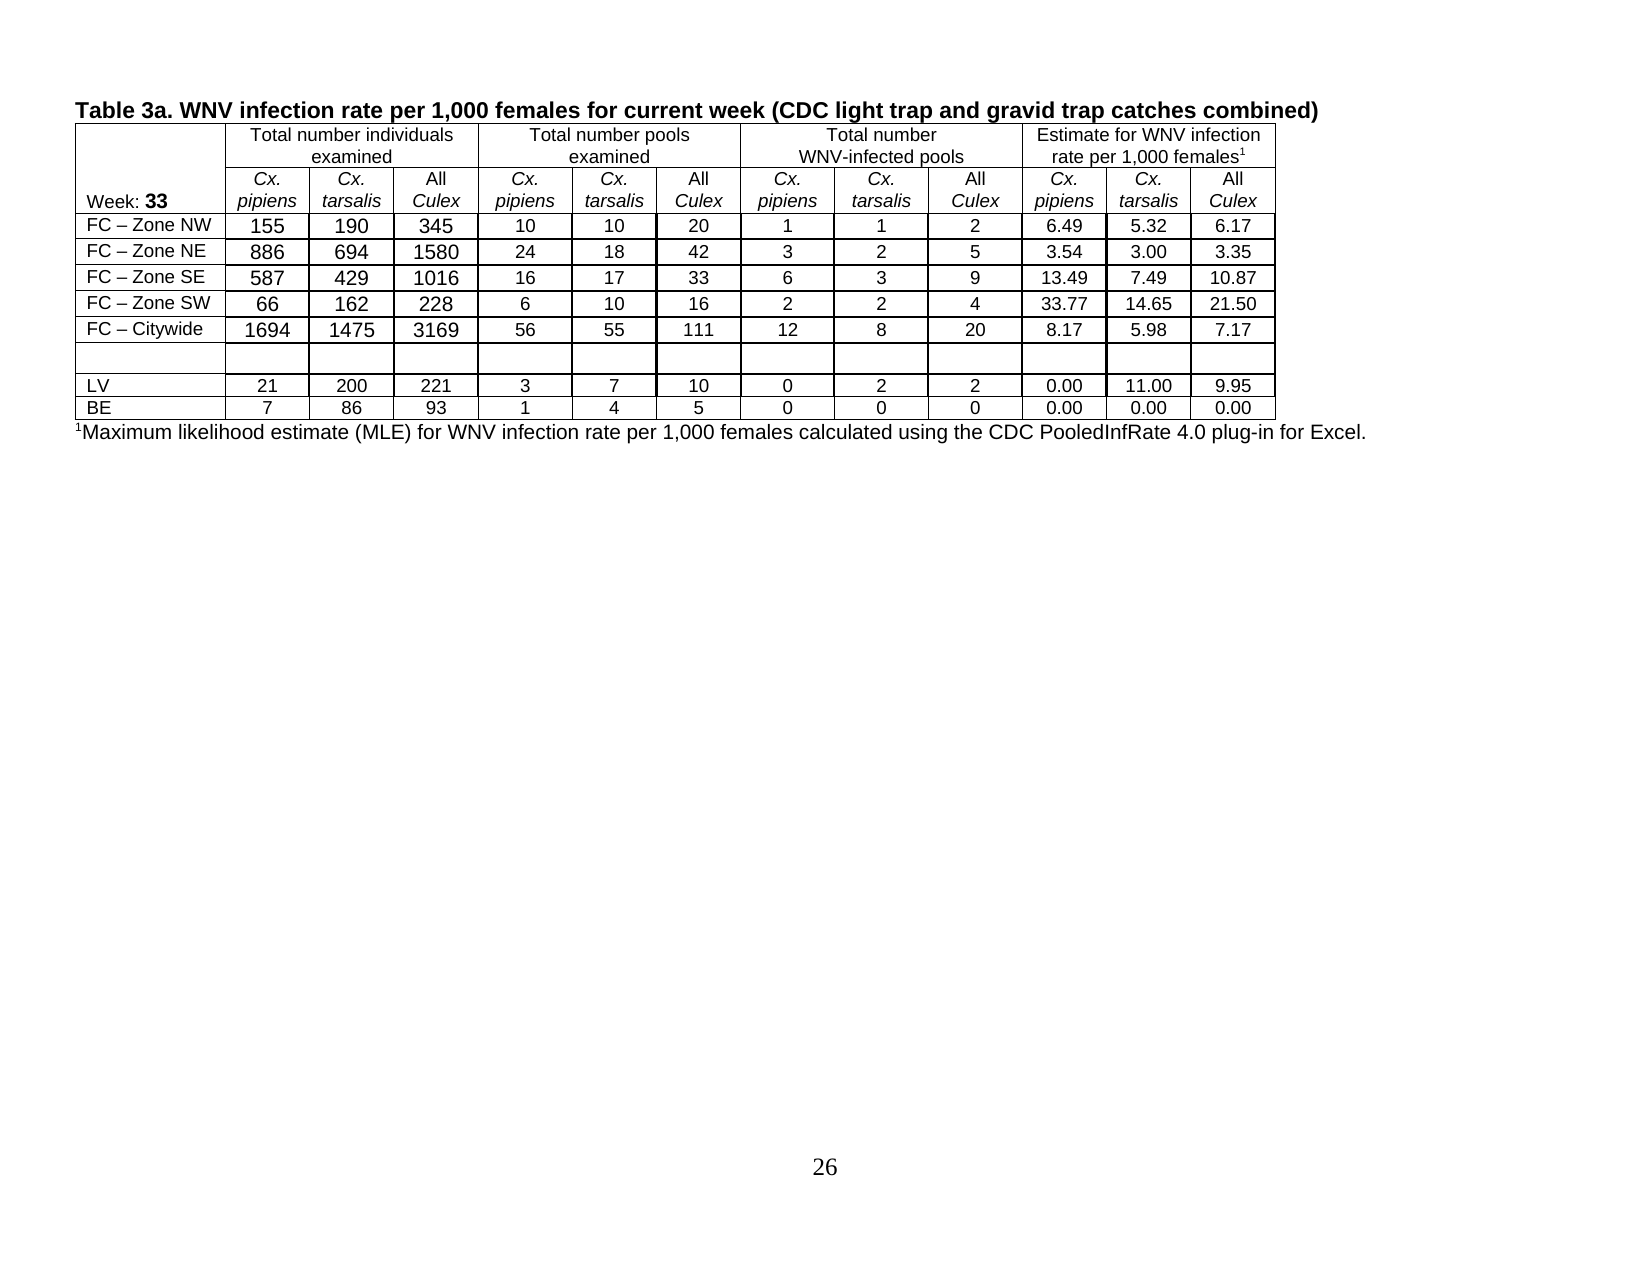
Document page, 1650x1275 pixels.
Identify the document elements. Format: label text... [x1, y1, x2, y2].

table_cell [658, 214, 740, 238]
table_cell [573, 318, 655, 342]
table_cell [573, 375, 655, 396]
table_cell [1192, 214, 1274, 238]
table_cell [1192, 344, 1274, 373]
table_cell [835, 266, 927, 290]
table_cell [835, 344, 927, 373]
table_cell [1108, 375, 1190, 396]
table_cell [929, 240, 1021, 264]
text 1Maximum likelihood estimate (MLE) for WNV infection rate per 1,000 females calculated using the CDC PooledInfRate 4.0 plug-in for Excel. [75, 420, 1575, 444]
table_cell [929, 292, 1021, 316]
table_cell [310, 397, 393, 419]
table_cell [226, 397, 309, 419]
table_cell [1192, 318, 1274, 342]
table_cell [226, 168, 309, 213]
text Table 3a. WNV infection rate per 1,000 females for current week (CDC light trap and gravid trap catches combined) [75, 97, 1575, 123]
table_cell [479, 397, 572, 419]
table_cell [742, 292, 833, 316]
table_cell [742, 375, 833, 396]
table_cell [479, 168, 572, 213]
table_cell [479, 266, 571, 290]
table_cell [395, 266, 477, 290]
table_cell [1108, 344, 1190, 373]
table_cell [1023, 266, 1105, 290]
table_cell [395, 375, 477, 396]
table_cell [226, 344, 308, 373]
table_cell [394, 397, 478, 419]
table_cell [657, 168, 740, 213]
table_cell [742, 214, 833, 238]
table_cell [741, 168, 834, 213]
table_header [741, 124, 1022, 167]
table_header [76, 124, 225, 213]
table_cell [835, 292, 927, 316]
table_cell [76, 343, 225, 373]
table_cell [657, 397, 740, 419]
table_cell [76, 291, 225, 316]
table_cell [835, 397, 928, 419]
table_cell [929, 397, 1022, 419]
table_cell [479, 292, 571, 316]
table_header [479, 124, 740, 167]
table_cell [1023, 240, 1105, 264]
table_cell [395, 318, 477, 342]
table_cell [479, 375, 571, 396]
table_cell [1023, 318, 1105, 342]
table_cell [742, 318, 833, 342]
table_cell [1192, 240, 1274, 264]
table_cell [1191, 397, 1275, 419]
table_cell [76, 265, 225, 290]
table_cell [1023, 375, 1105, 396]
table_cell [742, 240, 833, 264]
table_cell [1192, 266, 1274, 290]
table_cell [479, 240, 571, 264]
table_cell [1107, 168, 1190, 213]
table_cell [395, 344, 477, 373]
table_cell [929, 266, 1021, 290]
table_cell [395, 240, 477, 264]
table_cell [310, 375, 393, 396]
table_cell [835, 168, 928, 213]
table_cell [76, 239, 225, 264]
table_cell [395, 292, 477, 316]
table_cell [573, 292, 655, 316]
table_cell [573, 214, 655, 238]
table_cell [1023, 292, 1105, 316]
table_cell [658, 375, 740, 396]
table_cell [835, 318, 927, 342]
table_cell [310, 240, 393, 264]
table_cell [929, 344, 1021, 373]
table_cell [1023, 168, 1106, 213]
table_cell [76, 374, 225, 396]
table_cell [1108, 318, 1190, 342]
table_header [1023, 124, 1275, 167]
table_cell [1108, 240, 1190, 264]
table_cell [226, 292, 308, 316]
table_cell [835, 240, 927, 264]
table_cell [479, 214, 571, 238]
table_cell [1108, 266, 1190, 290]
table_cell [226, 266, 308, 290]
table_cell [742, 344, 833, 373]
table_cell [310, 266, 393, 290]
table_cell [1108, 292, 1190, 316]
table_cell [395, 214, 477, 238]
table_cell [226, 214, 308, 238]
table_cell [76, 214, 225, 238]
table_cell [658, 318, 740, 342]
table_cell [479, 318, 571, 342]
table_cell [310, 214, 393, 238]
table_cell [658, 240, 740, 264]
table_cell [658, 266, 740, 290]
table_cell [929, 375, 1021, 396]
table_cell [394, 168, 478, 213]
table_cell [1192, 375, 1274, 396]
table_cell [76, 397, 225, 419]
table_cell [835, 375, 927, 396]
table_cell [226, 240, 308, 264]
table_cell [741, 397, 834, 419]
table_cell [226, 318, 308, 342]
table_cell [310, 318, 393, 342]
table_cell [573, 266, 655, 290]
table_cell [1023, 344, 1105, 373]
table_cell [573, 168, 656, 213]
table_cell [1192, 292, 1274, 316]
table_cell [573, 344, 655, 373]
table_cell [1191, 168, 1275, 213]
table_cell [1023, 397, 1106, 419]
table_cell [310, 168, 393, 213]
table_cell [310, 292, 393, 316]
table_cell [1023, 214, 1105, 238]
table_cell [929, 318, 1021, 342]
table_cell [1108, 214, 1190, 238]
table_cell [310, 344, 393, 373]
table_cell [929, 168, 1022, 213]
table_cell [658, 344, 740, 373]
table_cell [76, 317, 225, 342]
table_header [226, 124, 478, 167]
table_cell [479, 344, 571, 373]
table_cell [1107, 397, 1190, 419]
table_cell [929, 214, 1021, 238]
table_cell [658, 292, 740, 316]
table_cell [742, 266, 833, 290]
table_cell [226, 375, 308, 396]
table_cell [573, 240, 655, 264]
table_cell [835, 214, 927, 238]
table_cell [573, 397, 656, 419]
